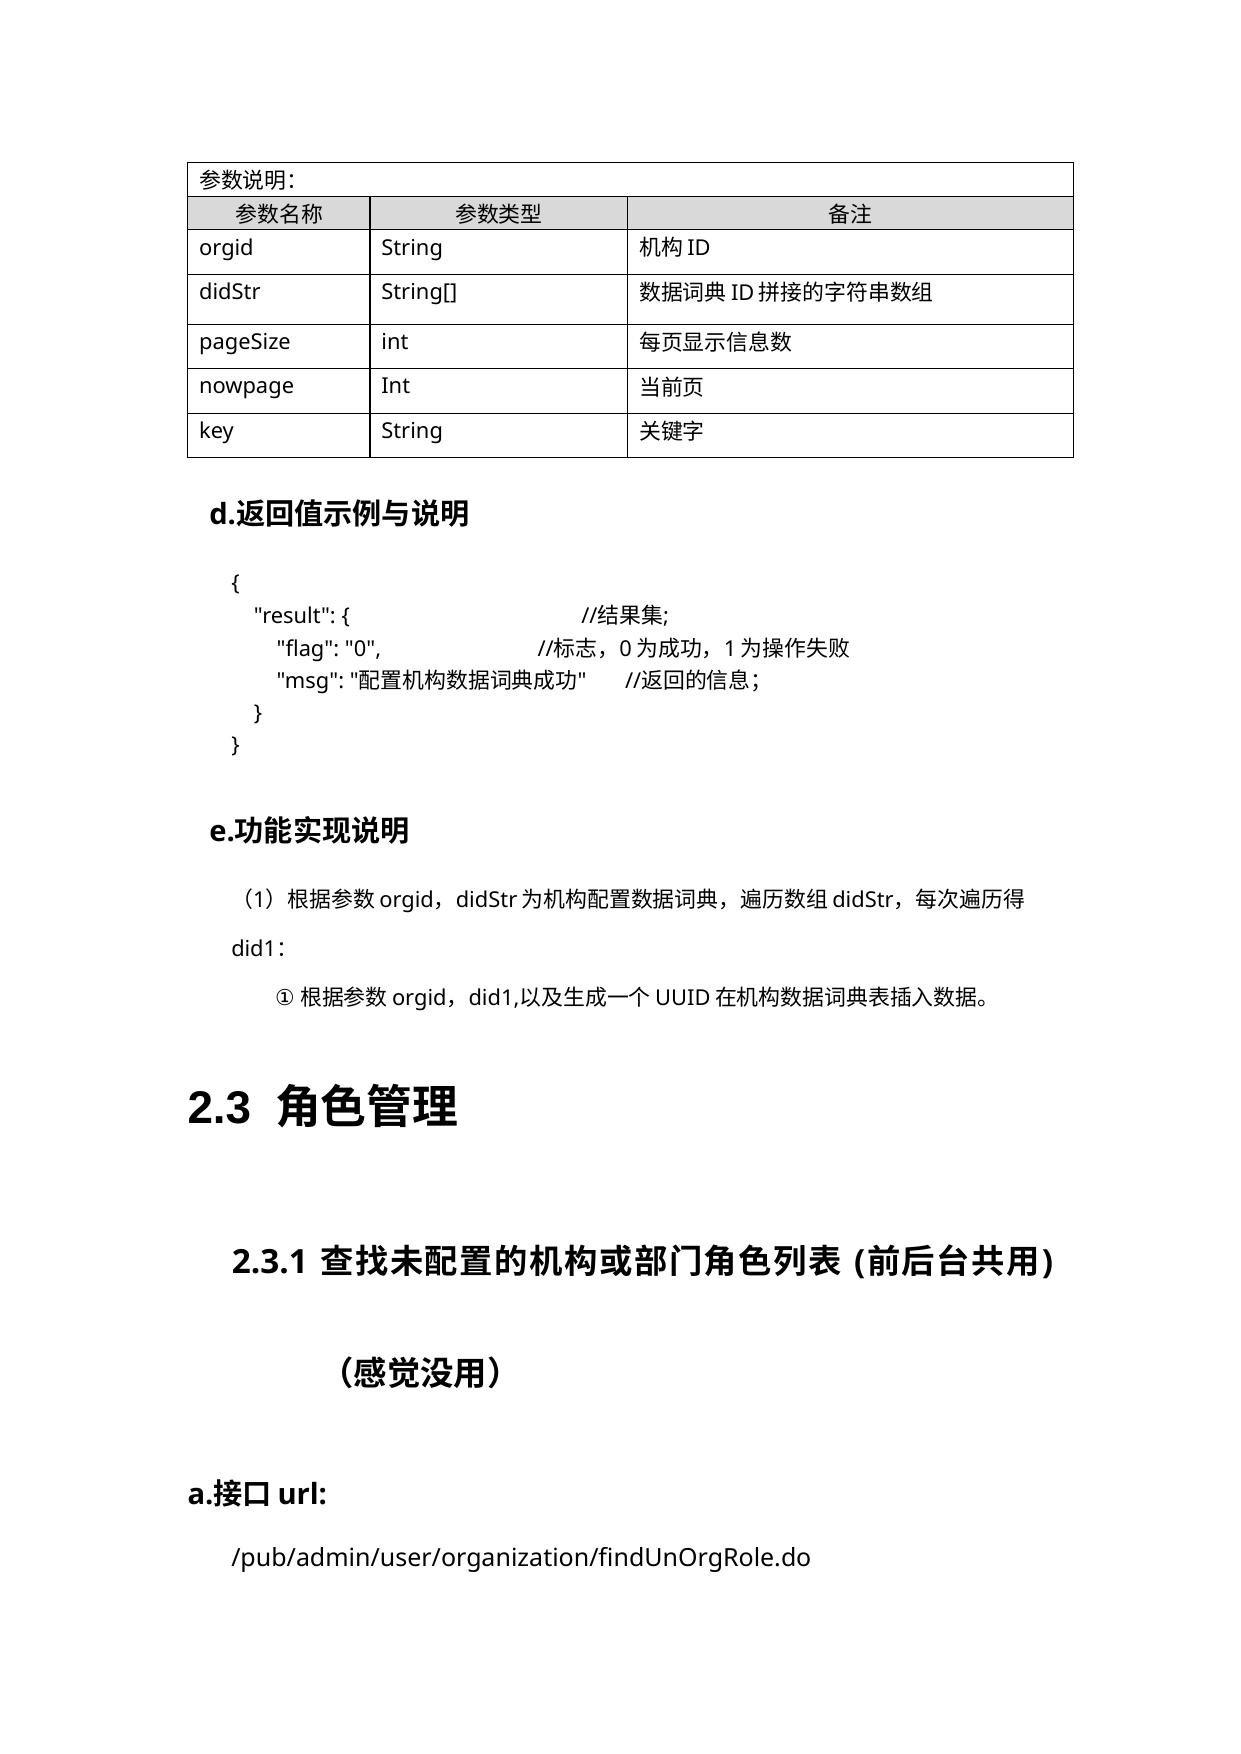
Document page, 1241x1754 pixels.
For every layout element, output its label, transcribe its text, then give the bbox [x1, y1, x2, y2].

text （1）根据参数orgid，didStr为机构配置数据词典，遍历数组didStr，每次遍历得did1： [231, 882, 1053, 963]
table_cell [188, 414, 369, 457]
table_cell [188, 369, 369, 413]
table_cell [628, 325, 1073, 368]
text a.接口url: [187, 1459, 1053, 1524]
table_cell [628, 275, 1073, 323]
text { [231, 565, 1053, 598]
text 查找未配置的机构或部门角色列表 (前后台共用) （感觉没用） [232, 1227, 1053, 1404]
text } [231, 728, 1053, 760]
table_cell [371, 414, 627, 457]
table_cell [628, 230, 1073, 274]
text e.功能实现说明 [209, 796, 1053, 861]
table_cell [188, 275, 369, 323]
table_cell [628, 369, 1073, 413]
text "msg": "配置机构数据词典成功" //返回的信息； [231, 663, 1053, 695]
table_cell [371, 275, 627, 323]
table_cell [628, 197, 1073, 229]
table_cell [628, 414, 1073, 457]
text "result": { //结果集; [231, 598, 1053, 630]
text } [231, 695, 1053, 728]
text ① 根据参数orgid，did1,以及生成一个UUID在机构数据词典表插入数据。 [275, 979, 1053, 1012]
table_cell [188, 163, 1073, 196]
text "flag": "0", //标志，0为成功，1为操作失败 [231, 630, 1053, 663]
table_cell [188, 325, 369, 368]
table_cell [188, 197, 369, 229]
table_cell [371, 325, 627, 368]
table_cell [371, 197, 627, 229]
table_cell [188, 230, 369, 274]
text 角色管理 [187, 1055, 1053, 1152]
text d.返回值示例与说明 [209, 479, 1053, 544]
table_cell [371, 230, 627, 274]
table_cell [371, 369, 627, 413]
text /pub/admin/user/organization/findUnOrgRole.do [187, 1524, 1053, 1589]
